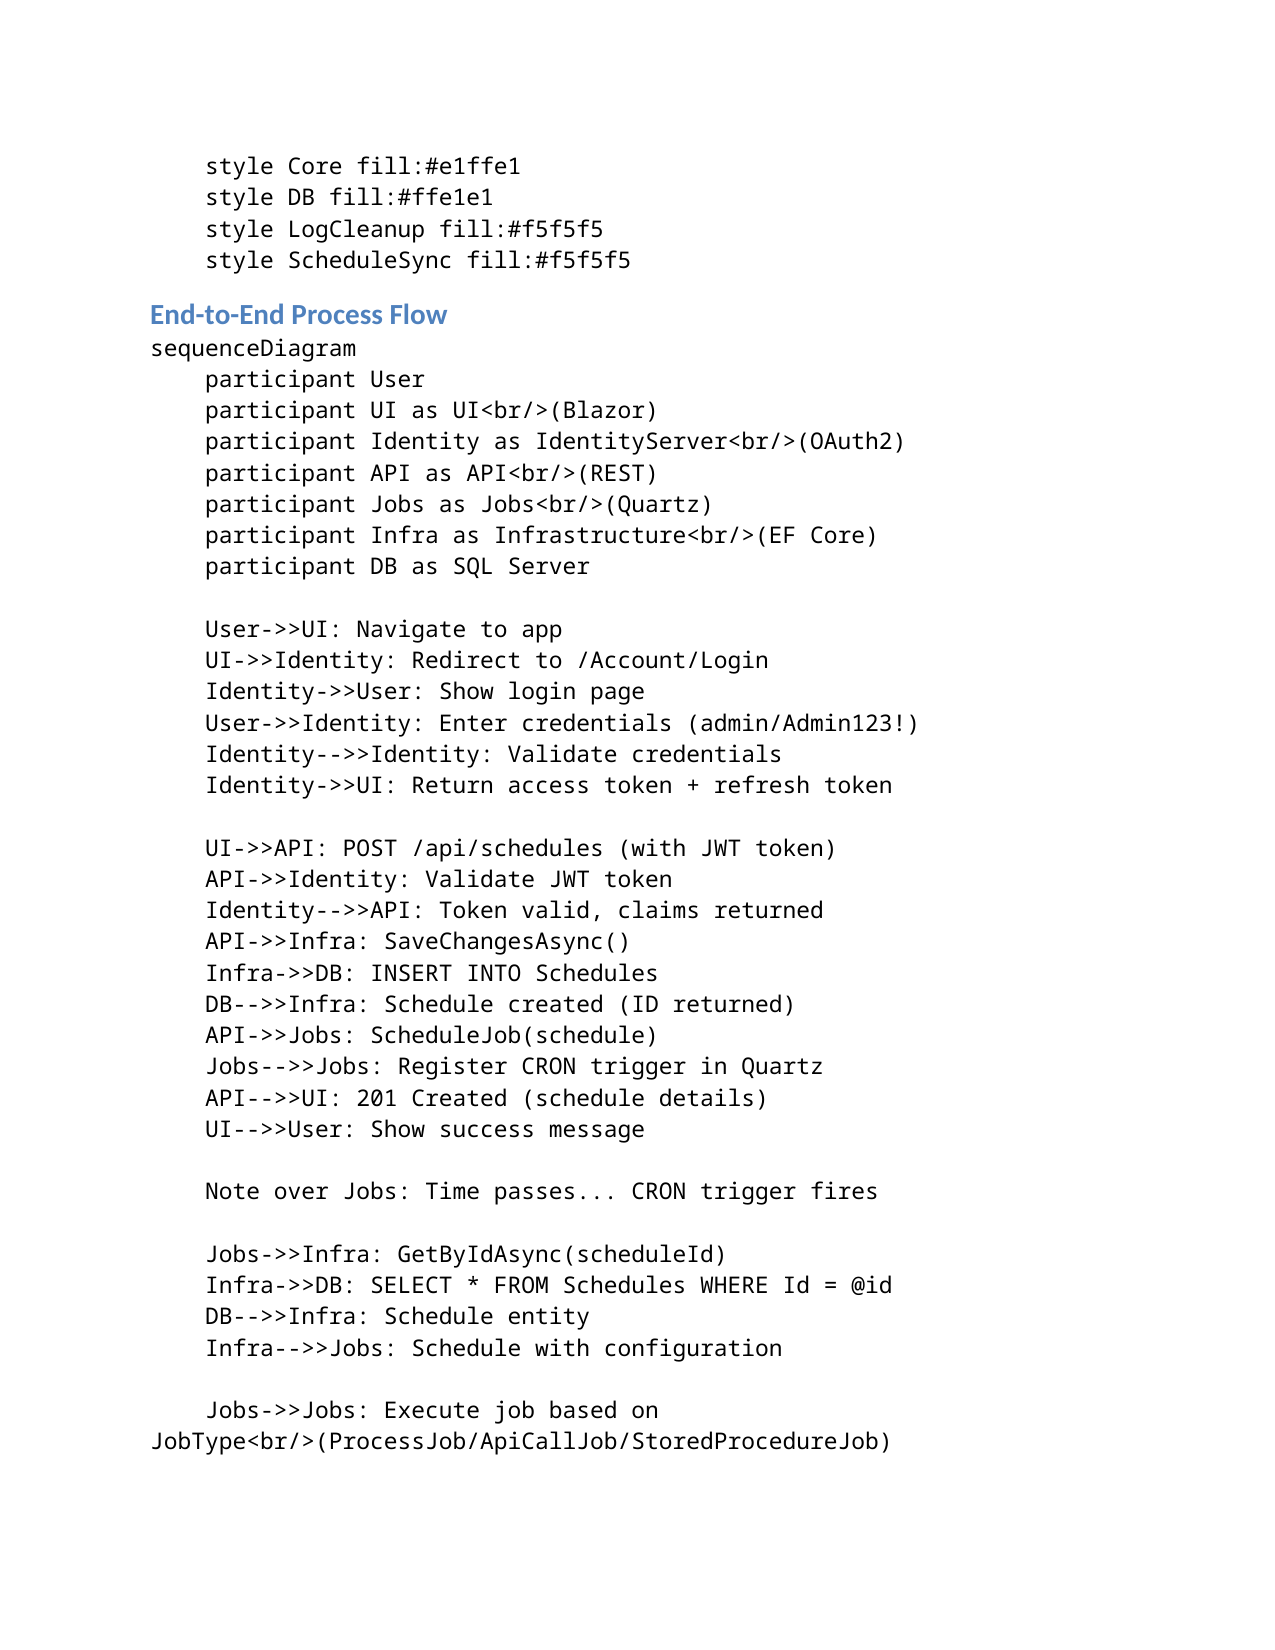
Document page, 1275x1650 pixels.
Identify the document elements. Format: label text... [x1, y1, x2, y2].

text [150, 331, 1125, 1488]
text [150, 150, 1125, 275]
subtitle End-to-End Process Flow [150, 296, 1125, 331]
